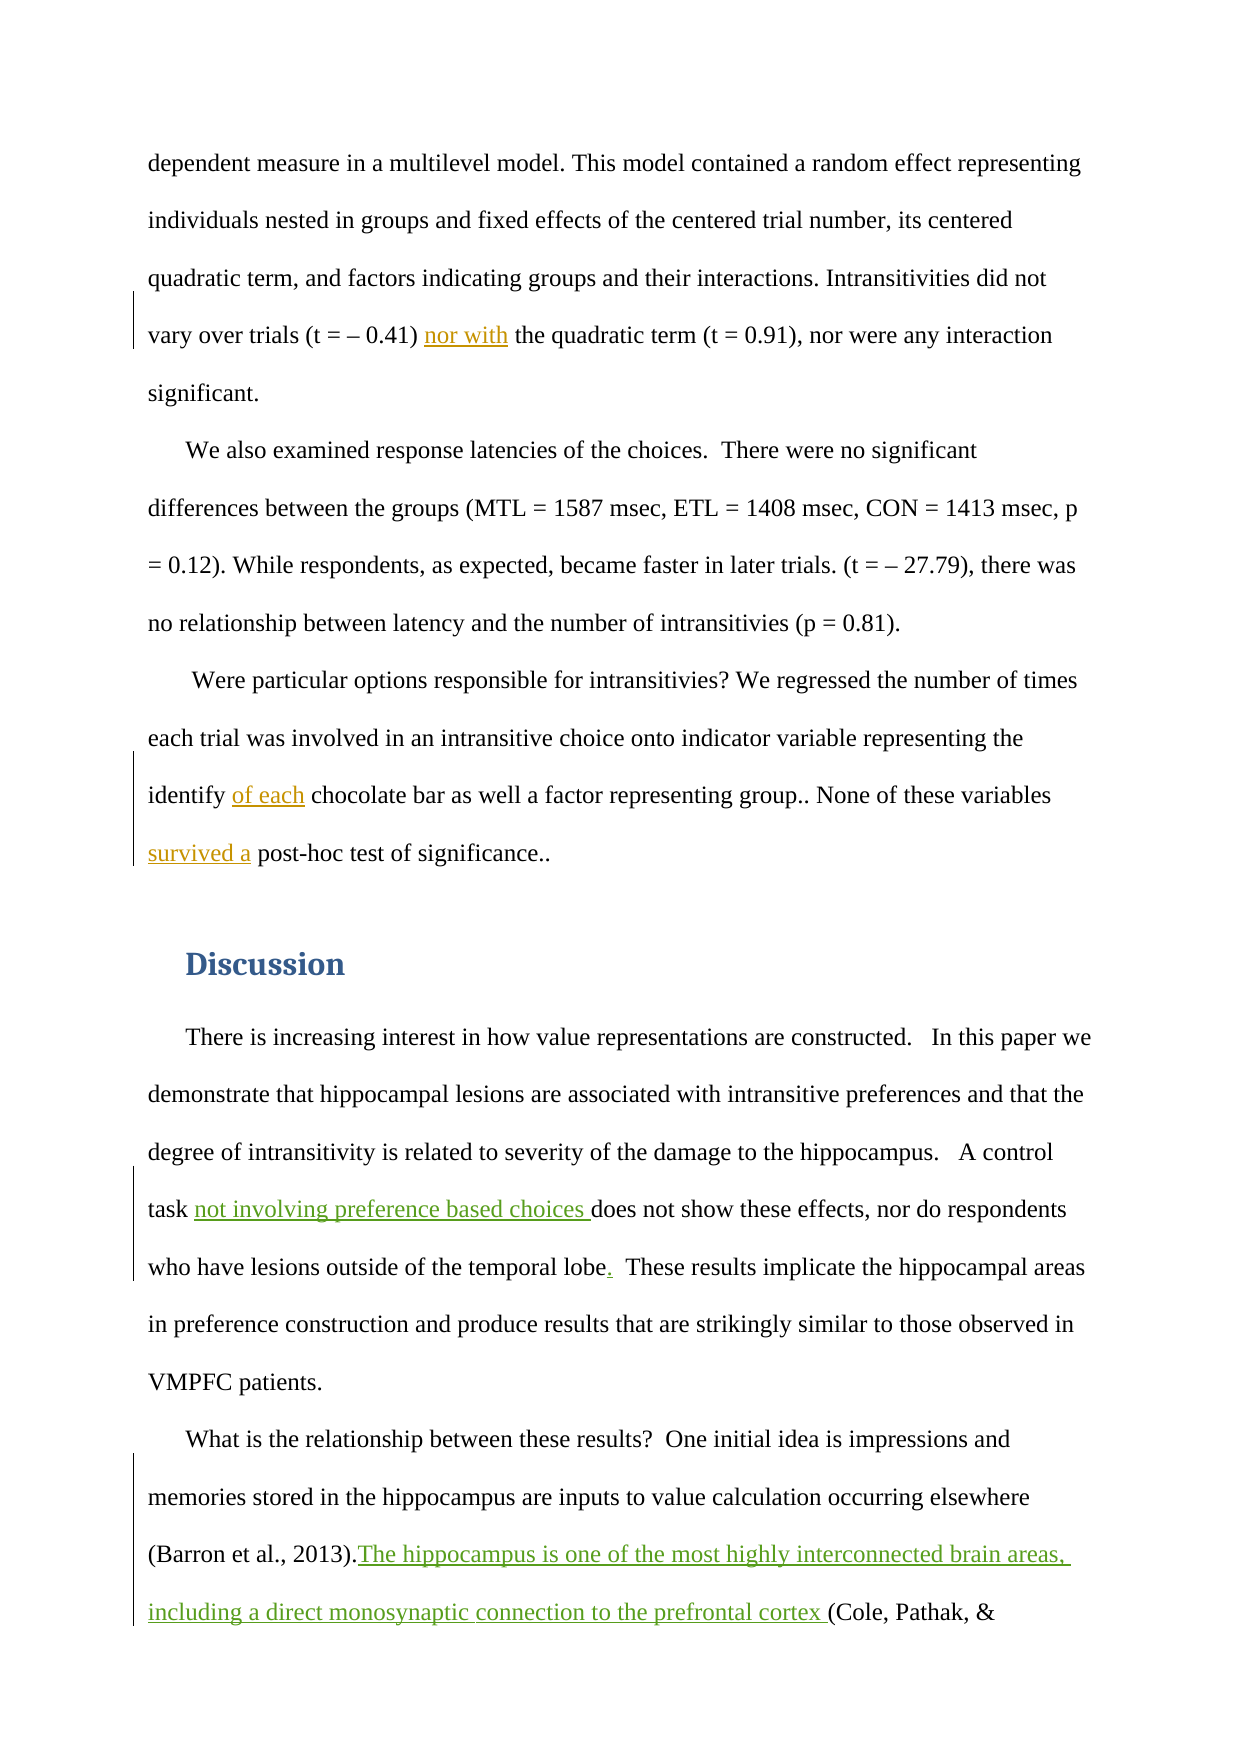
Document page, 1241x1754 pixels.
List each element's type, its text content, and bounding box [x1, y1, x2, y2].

subtitle Discussion [148, 945, 1094, 983]
text Were particular options responsible for intransitivies? We regressed the number of times each trial was involved in an intransitive choice onto indicator variable representing the identify chocolate bar as well a factor representing group.. None of these variables post-hoc test of significance.. [148, 665, 1094, 866]
text We also examined response latencies of the choices. There were no significant differences between the groups (MTL = 1587 msec, ETL = 1408 msec, CON = 1413 msec, p = 0.12). While respondents, as expected, became faster in later trials. (t = – 27.79), there was no relationship between latency and the number of intransitivies (p = 0.81). [148, 435, 1094, 636]
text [148, 148, 1094, 406]
text There is increasing interest in how value representations are constructed. In this paper we demonstrate that hippocampal lesions are associated with intransitive preferences and that the degree of intransitivity is related to severity of the damage to the hippocampus. A control task does not show these effects, nor do respondents who have lesions outside of the temporal lobe These results implicate the hippocampal areas in preference construction and produce results that are strikingly similar to those observed in VMPFC patients. [148, 1022, 1094, 1396]
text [148, 1424, 1094, 1626]
